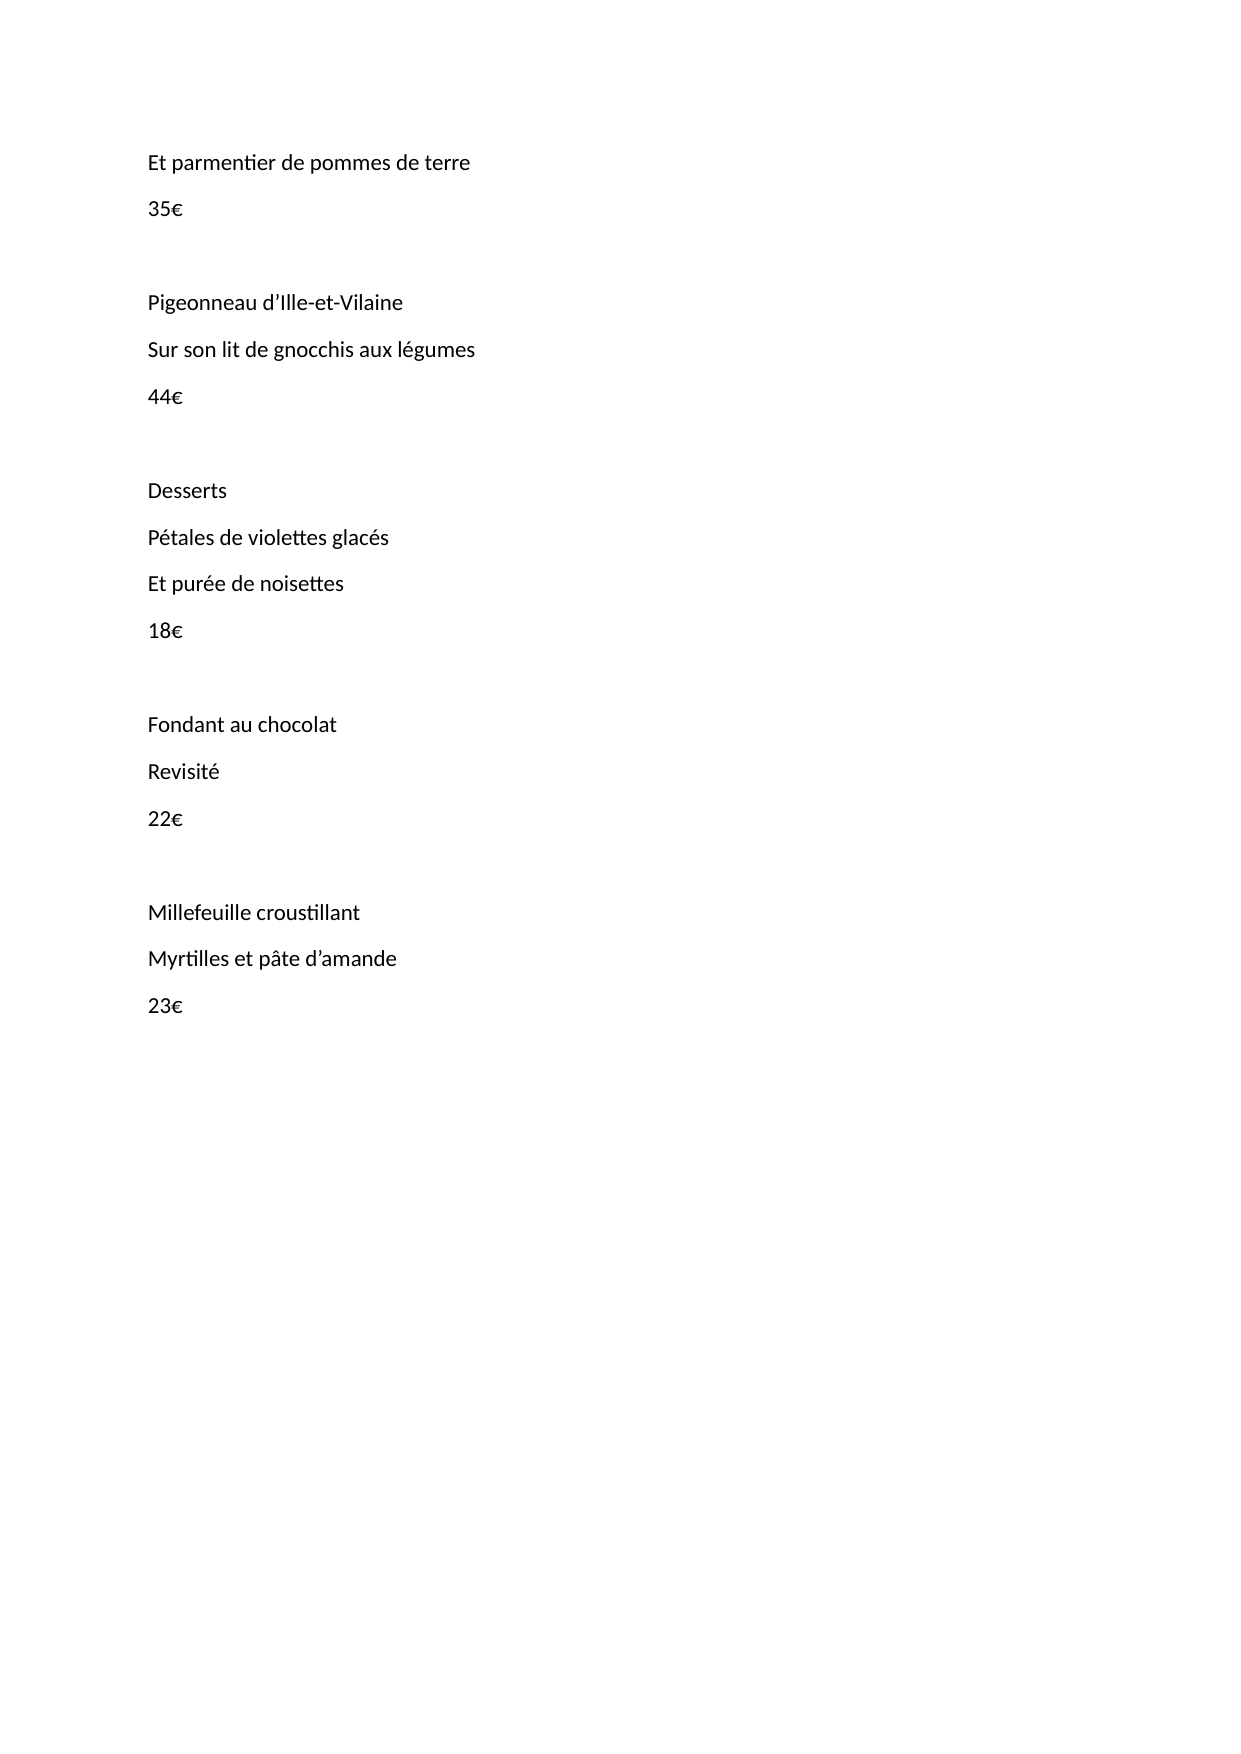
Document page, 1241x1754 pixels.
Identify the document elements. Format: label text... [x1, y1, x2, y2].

text 23€ [148, 991, 1093, 1019]
text 44€ [148, 382, 1093, 410]
text 35€ [148, 194, 1093, 222]
text Et parmentier de pommes de terre [148, 148, 1093, 176]
text Millefeuille croustillant [148, 898, 1093, 926]
text 18€ [148, 616, 1093, 644]
text Myrtilles et pâte d’amande [148, 944, 1093, 972]
text Revisité [148, 757, 1093, 785]
text 22€ [148, 804, 1093, 832]
text Desserts [148, 476, 1093, 504]
text Sur son lit de gnocchis aux légumes [148, 335, 1093, 363]
text Pétales de violettes glacés [148, 523, 1093, 551]
text Fondant au chocolat [148, 710, 1093, 738]
text Et purée de noisettes [148, 569, 1093, 597]
text Pigeonneau d’Ille-et-Vilaine [148, 288, 1093, 316]
